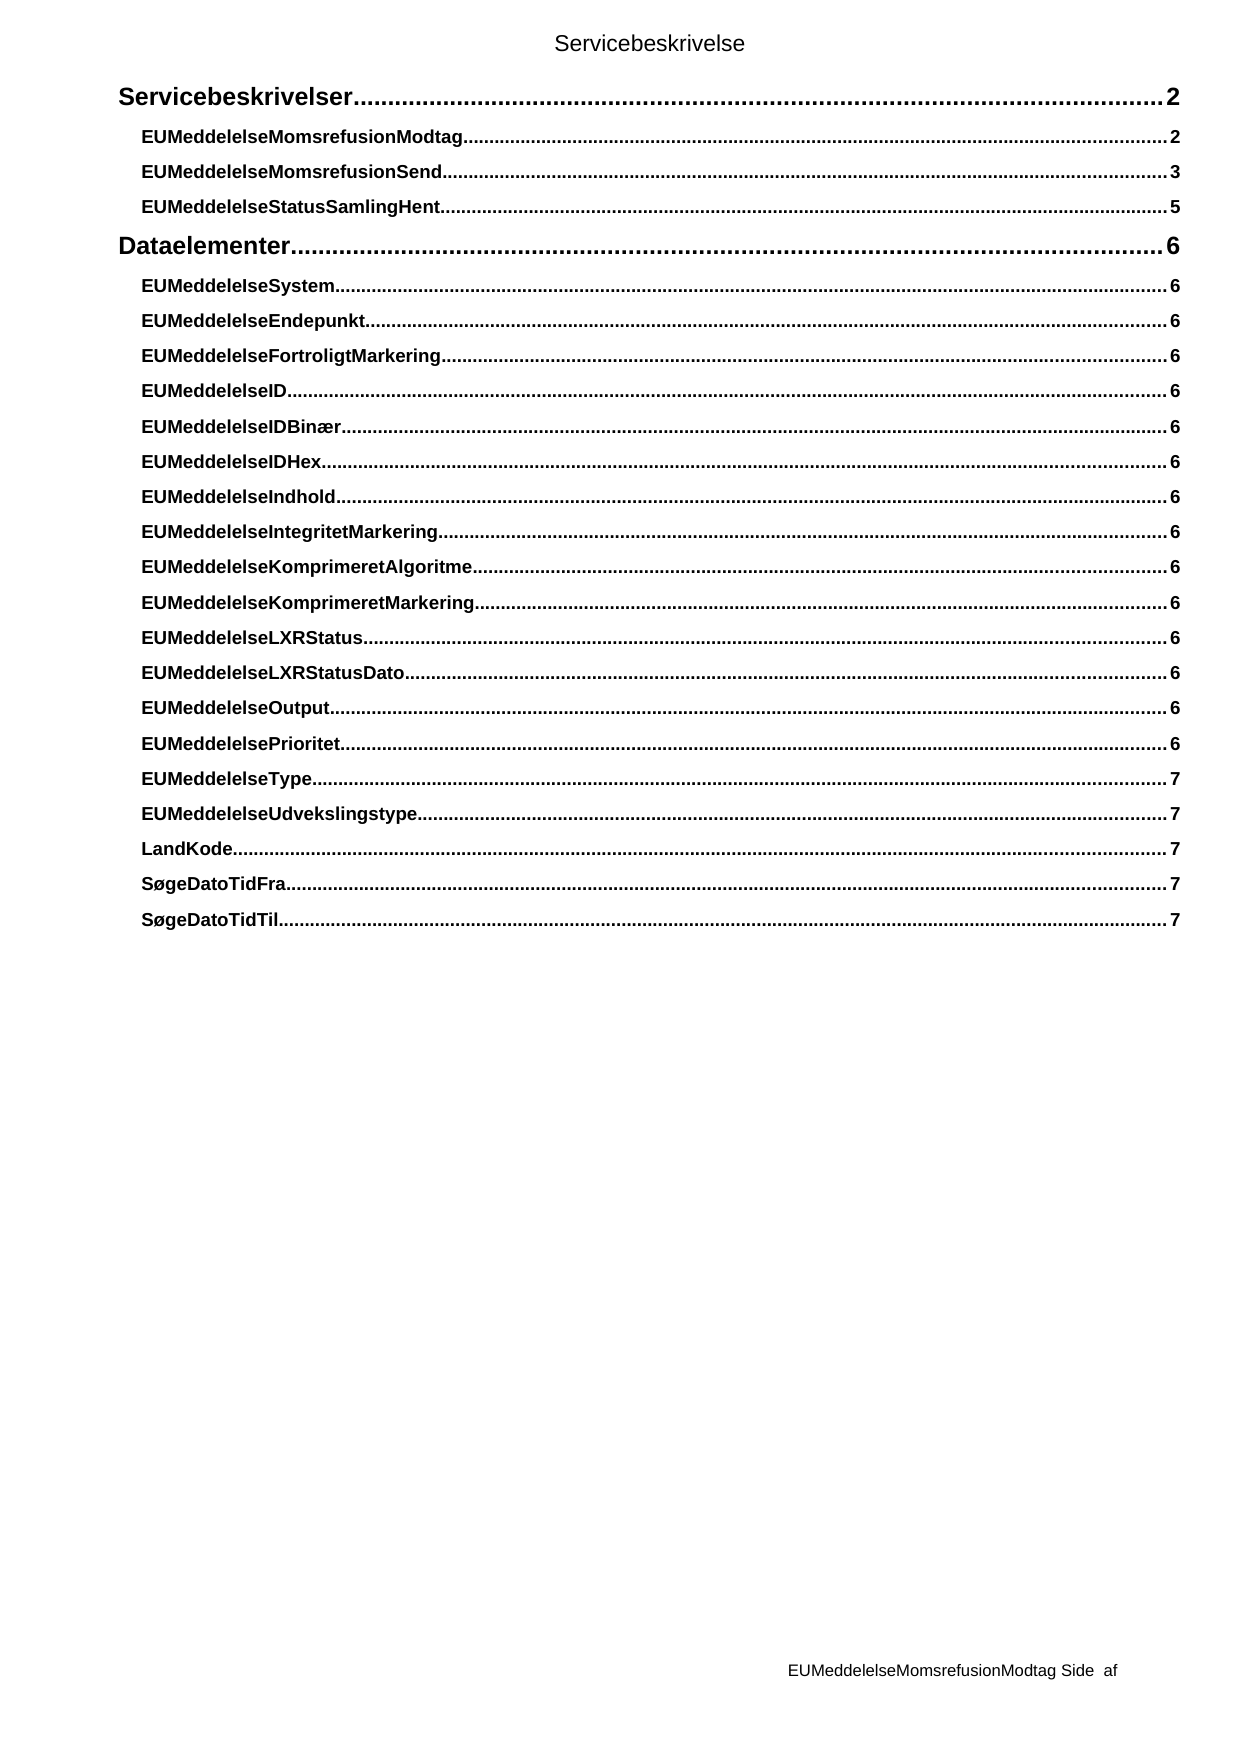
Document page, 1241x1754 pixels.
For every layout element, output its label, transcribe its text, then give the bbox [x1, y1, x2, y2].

text EUMeddeleIseSystem 6 [141, 275, 1181, 296]
text EUMeddelelseKomprimeretMarkering 6 [141, 592, 1181, 613]
text SøgeDatoTidFra 7 [141, 873, 1181, 895]
text SøgeDatoTidTil 7 [141, 908, 1181, 930]
text EUMeddelelsePrioritet 6 [141, 732, 1181, 754]
text LandKode 7 [141, 838, 1181, 859]
text EUMeddelelseType 7 [141, 768, 1181, 789]
text EUMeddelelseUdvekslingstype 7 [141, 803, 1181, 824]
text EUMeddelelseIntegritetMarkering 6 [141, 521, 1181, 543]
text EUMeddelelseOutput 6 [141, 697, 1181, 719]
text EUMeddelelseLXRStatusDato 6 [141, 662, 1181, 683]
text EUMeddelelseFortroligtMarkering 6 [141, 345, 1181, 367]
text EUMeddelelseLXRStatus 6 [141, 627, 1181, 648]
text EUMeddelelseEndepunkt 6 [141, 310, 1181, 331]
text EUMeddelelseID 6 [141, 380, 1181, 402]
text EUMeddelelseIDBinær 6 [141, 416, 1181, 437]
text EUMeddelelseStatusSamlingHent 5 [141, 196, 1181, 218]
text Servicebeskrivelser 2 [118, 82, 1181, 111]
text EUMeddelelseIndhold 6 [141, 486, 1181, 507]
text EUMeddelelseKomprimeretAlgoritme 6 [141, 556, 1181, 578]
text EUMeddelelseIDHex 6 [141, 451, 1181, 472]
text EUMeddelelseMomsrefusionModtag 2 [141, 126, 1181, 147]
text EUMeddelelseMomsrefusionSend 3 [141, 161, 1181, 182]
text Dataelementer 6 [118, 231, 1181, 260]
